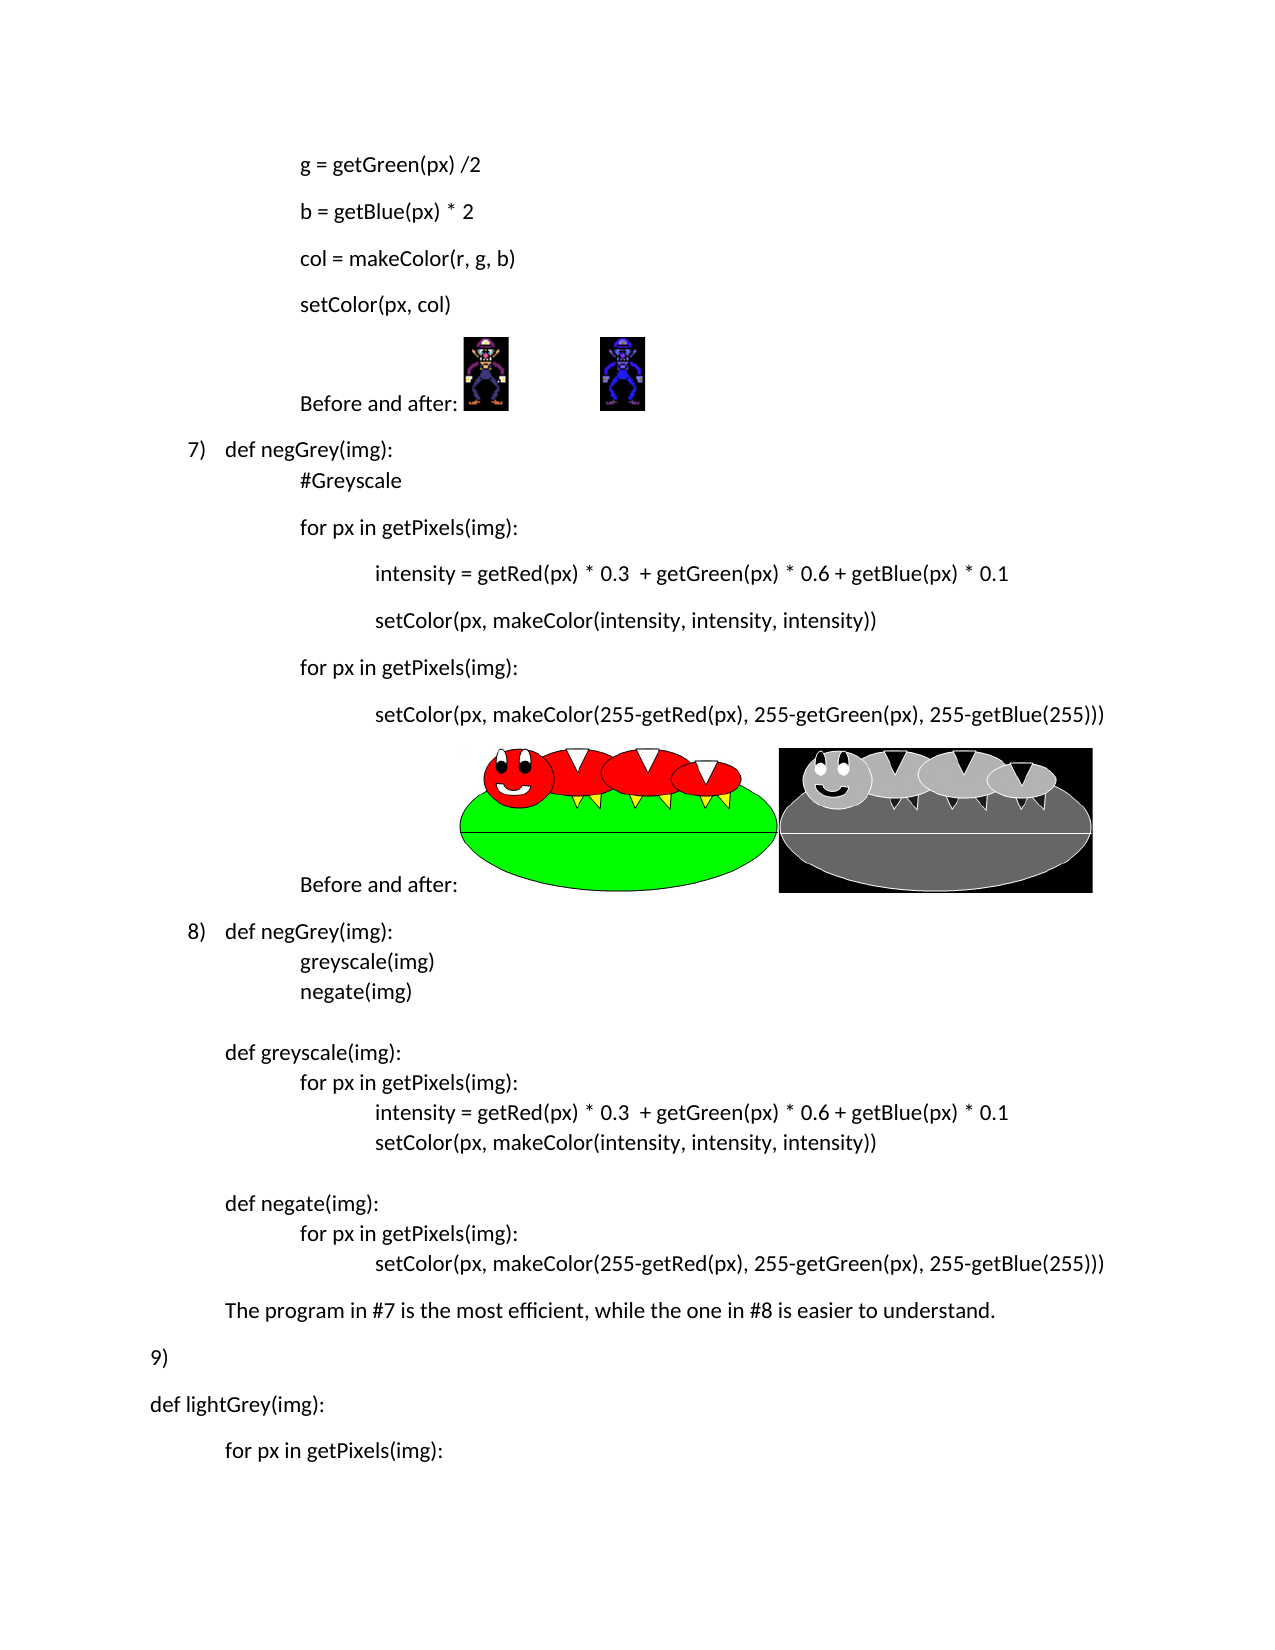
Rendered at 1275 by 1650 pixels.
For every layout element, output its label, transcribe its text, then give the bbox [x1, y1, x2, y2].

picture [463, 337, 509, 411]
text The program in #7 is the most efficient, while the one in #8 is easier to understand. [150, 1296, 1125, 1324]
text Before and after: [225, 337, 1125, 417]
list intensity = getRed(px) * 0.3 + getGreen(px) * 0.6 + getBlue(px) * 0.1 [225, 1098, 1125, 1126]
list greyscale(img) [225, 947, 1125, 975]
text b = getBlue(px) * 2 [150, 197, 1125, 225]
text setColor(px, makeColor(255-getRed(px), 255-getGreen(px), 255-getBlue(255))) [225, 700, 1125, 728]
list def negGrey(img): [187, 917, 1125, 945]
text for px in getPixels(img): [225, 1219, 1125, 1247]
list def negGrey(img): [187, 436, 1125, 463]
list def greyscale(img): [225, 1038, 1125, 1066]
text for px in getPixels(img): [150, 1437, 1125, 1465]
text 9) [150, 1343, 1125, 1371]
picture [458, 747, 1093, 893]
list setColor(px, makeColor(intensity, intensity, intensity)) [225, 1128, 1125, 1156]
text setColor(px, makeColor(255-getRed(px), 255-getGreen(px), 255-getBlue(255))) [225, 1249, 1125, 1277]
text setColor(px, col) [150, 291, 1125, 319]
text g = getGreen(px) /2 [150, 150, 1125, 178]
text for px in getPixels(img): [225, 513, 1125, 541]
text col = makeColor(r, g, b) [150, 244, 1125, 272]
text for px in getPixels(img): [150, 1068, 1125, 1096]
text setColor(px, makeColor(intensity, intensity, intensity)) [225, 606, 1125, 634]
text def lightGrey(img): [150, 1390, 1125, 1418]
list negate(img) [225, 977, 1125, 1005]
list def negate(img): [225, 1189, 1125, 1217]
text for px in getPixels(img): [225, 653, 1125, 681]
text intensity = getRed(px) * 0.3 + getGreen(px) * 0.6 + getBlue(px) * 0.1 [225, 559, 1125, 587]
list #Greyscale [300, 466, 1125, 494]
picture [600, 337, 646, 411]
